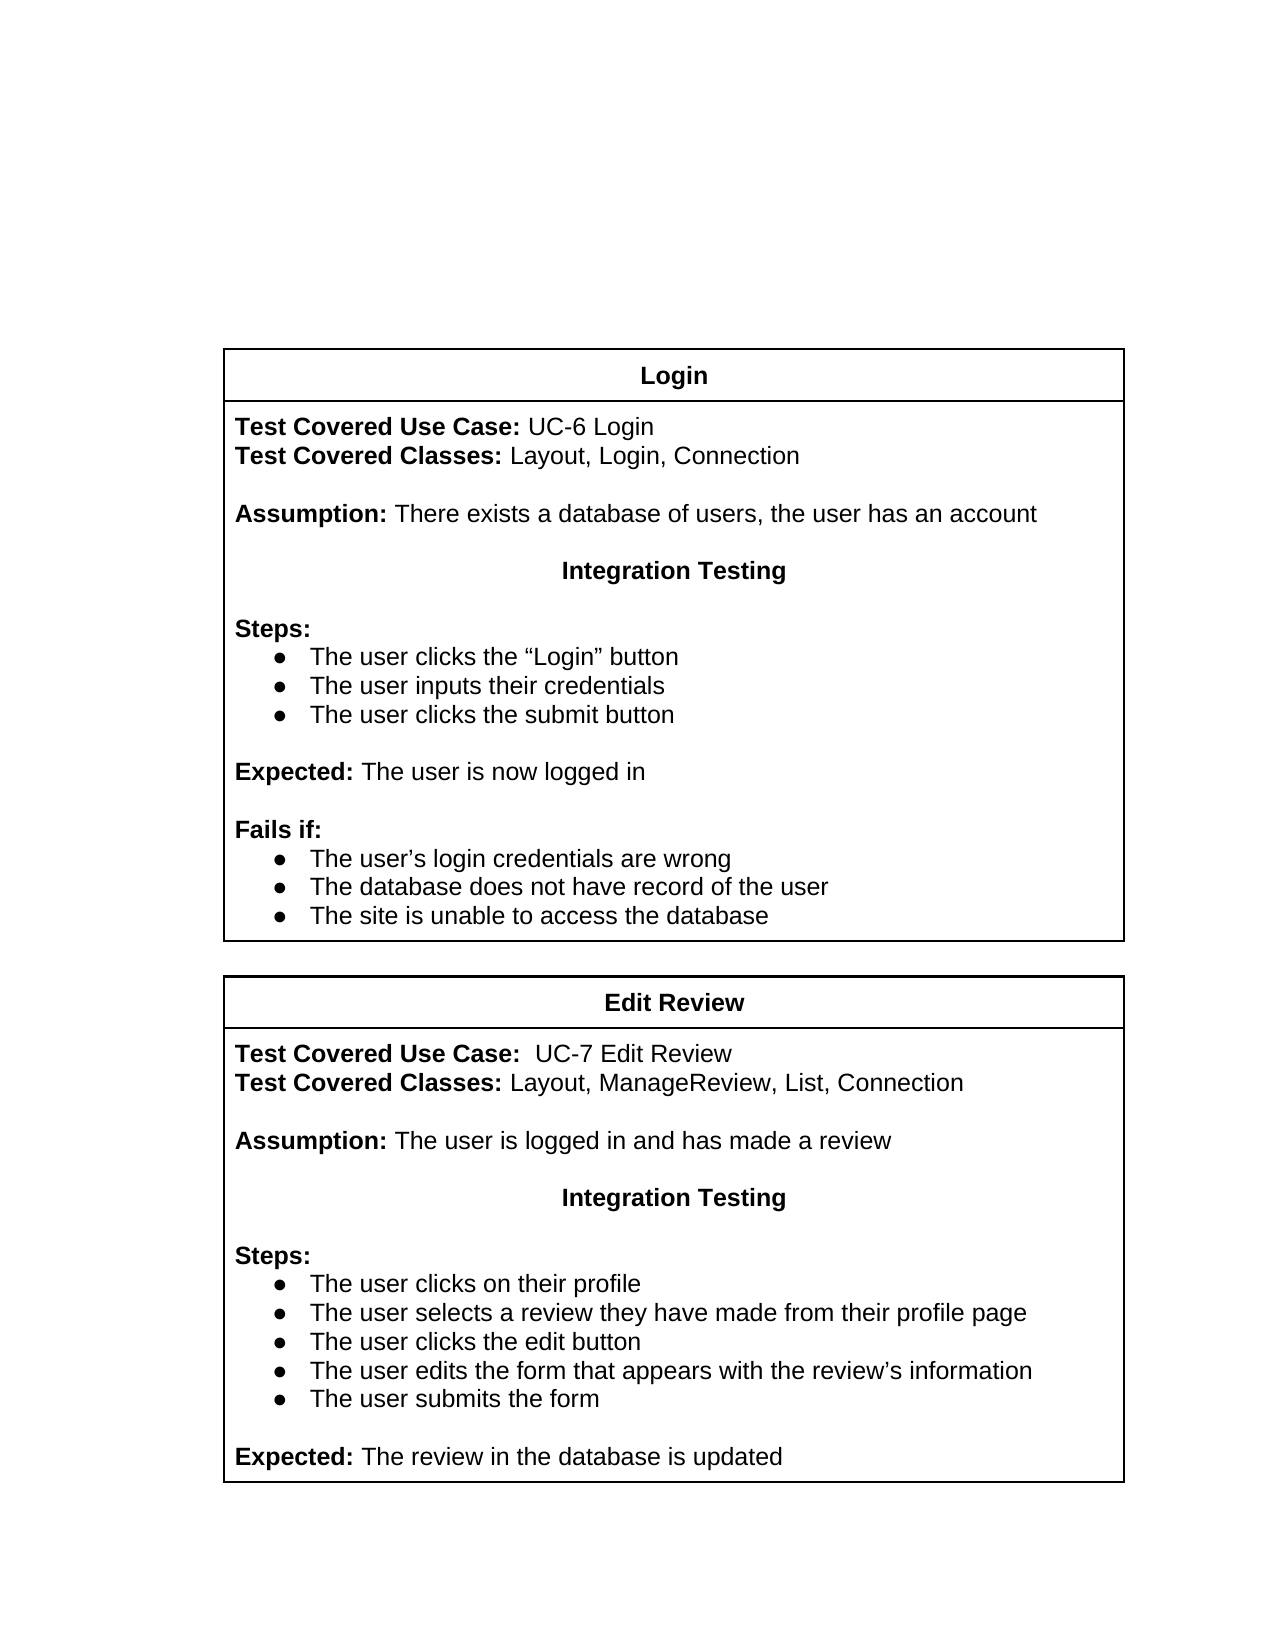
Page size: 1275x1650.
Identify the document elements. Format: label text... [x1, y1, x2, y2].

table_cell Test Covered Use Case: UC-6 Login Test Covered Classes: Layout, Login, Connection Assumption: There exists a database of users, the user has an account Integration Testing Steps: The user clicks the “Login” button The user inputs their credentials The user clicks the submit button Expected: The user is now logged in Fails if: The user’s login credentials are wrong The database does not have record of the user The site is unable to access the database [225, 402, 1123, 940]
table_header Edit Review [225, 978, 1123, 1027]
table_header Login [225, 350, 1123, 400]
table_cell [225, 1029, 1123, 1481]
